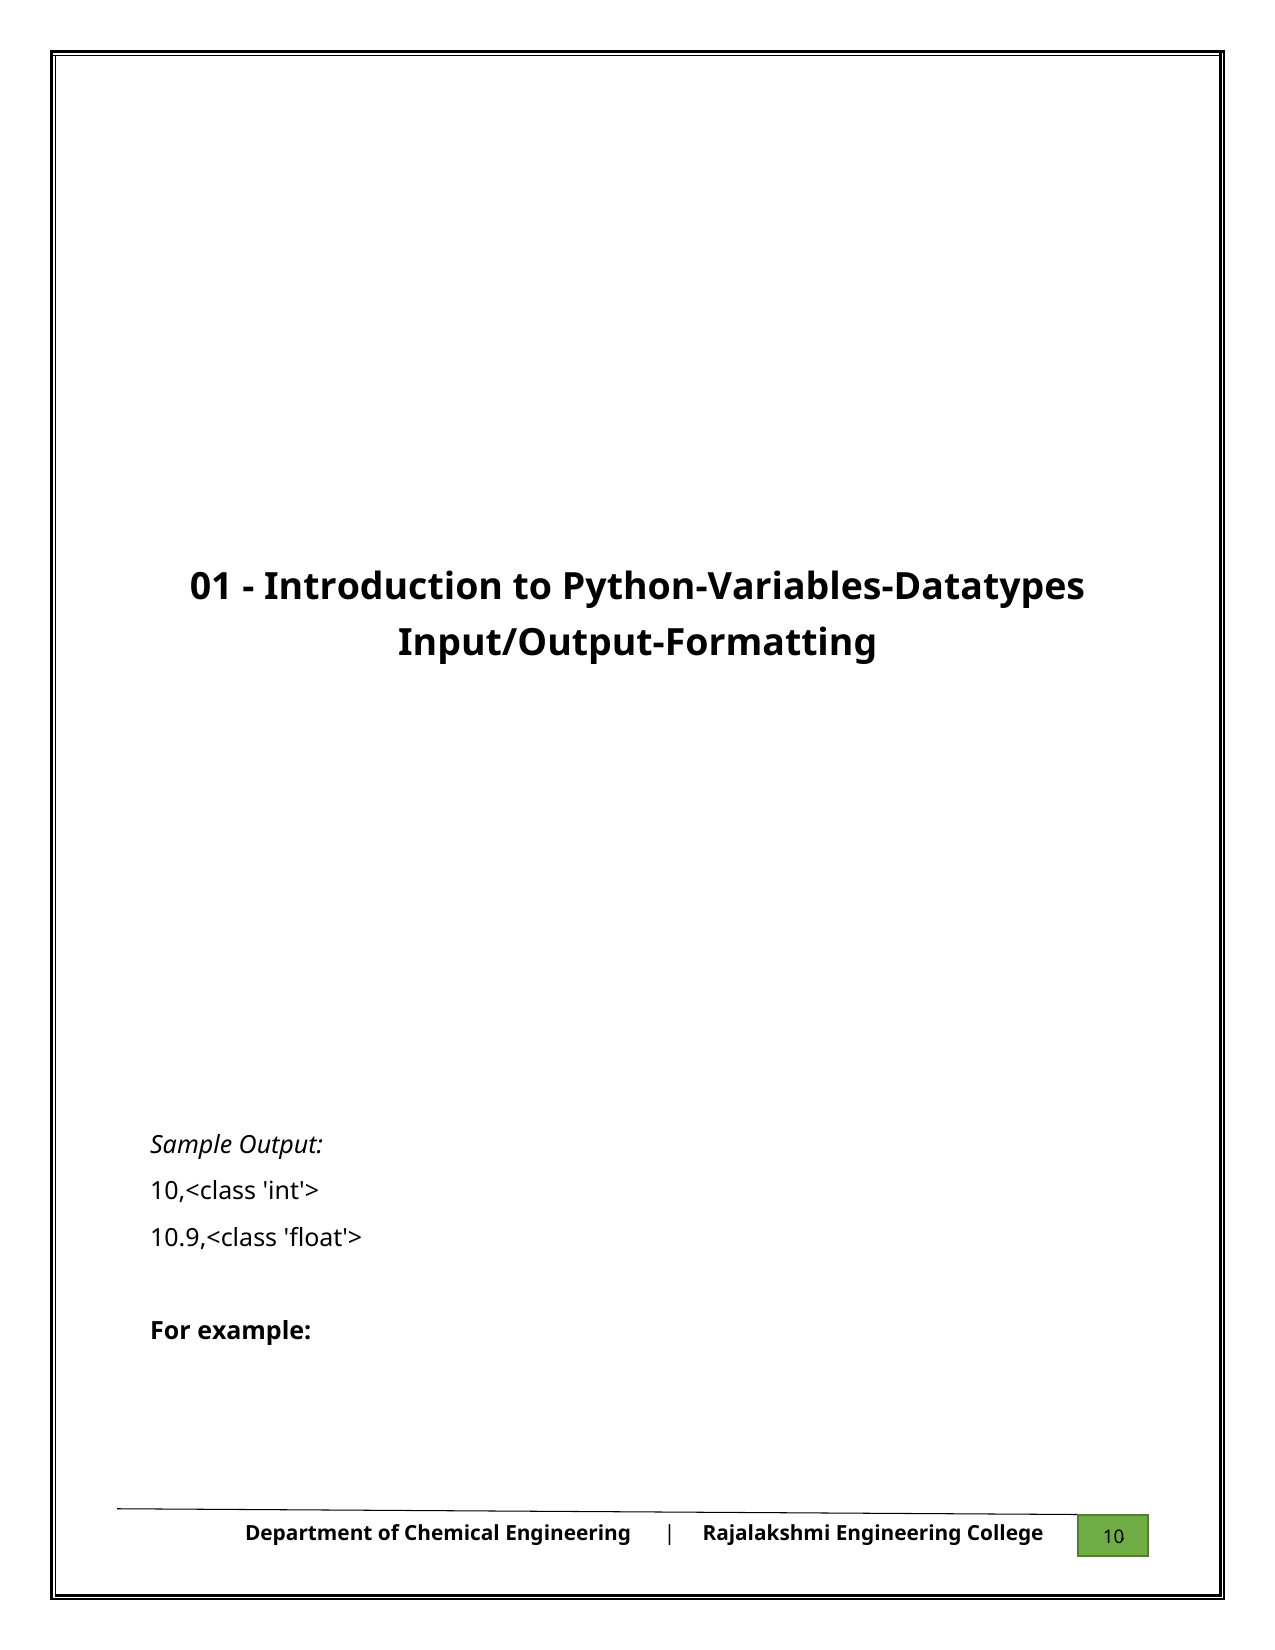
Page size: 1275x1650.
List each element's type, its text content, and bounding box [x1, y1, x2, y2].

text Input/Output-Formatting [150, 615, 1125, 666]
text 01 - Introduction to Python-Variables-Datatypes [150, 559, 1125, 610]
text For example: [150, 1312, 1125, 1347]
text Sample Output: [150, 1126, 1125, 1160]
text 10.9,<class 'float'> [150, 1219, 1125, 1253]
text 10,<class 'int'> [150, 1173, 1125, 1207]
